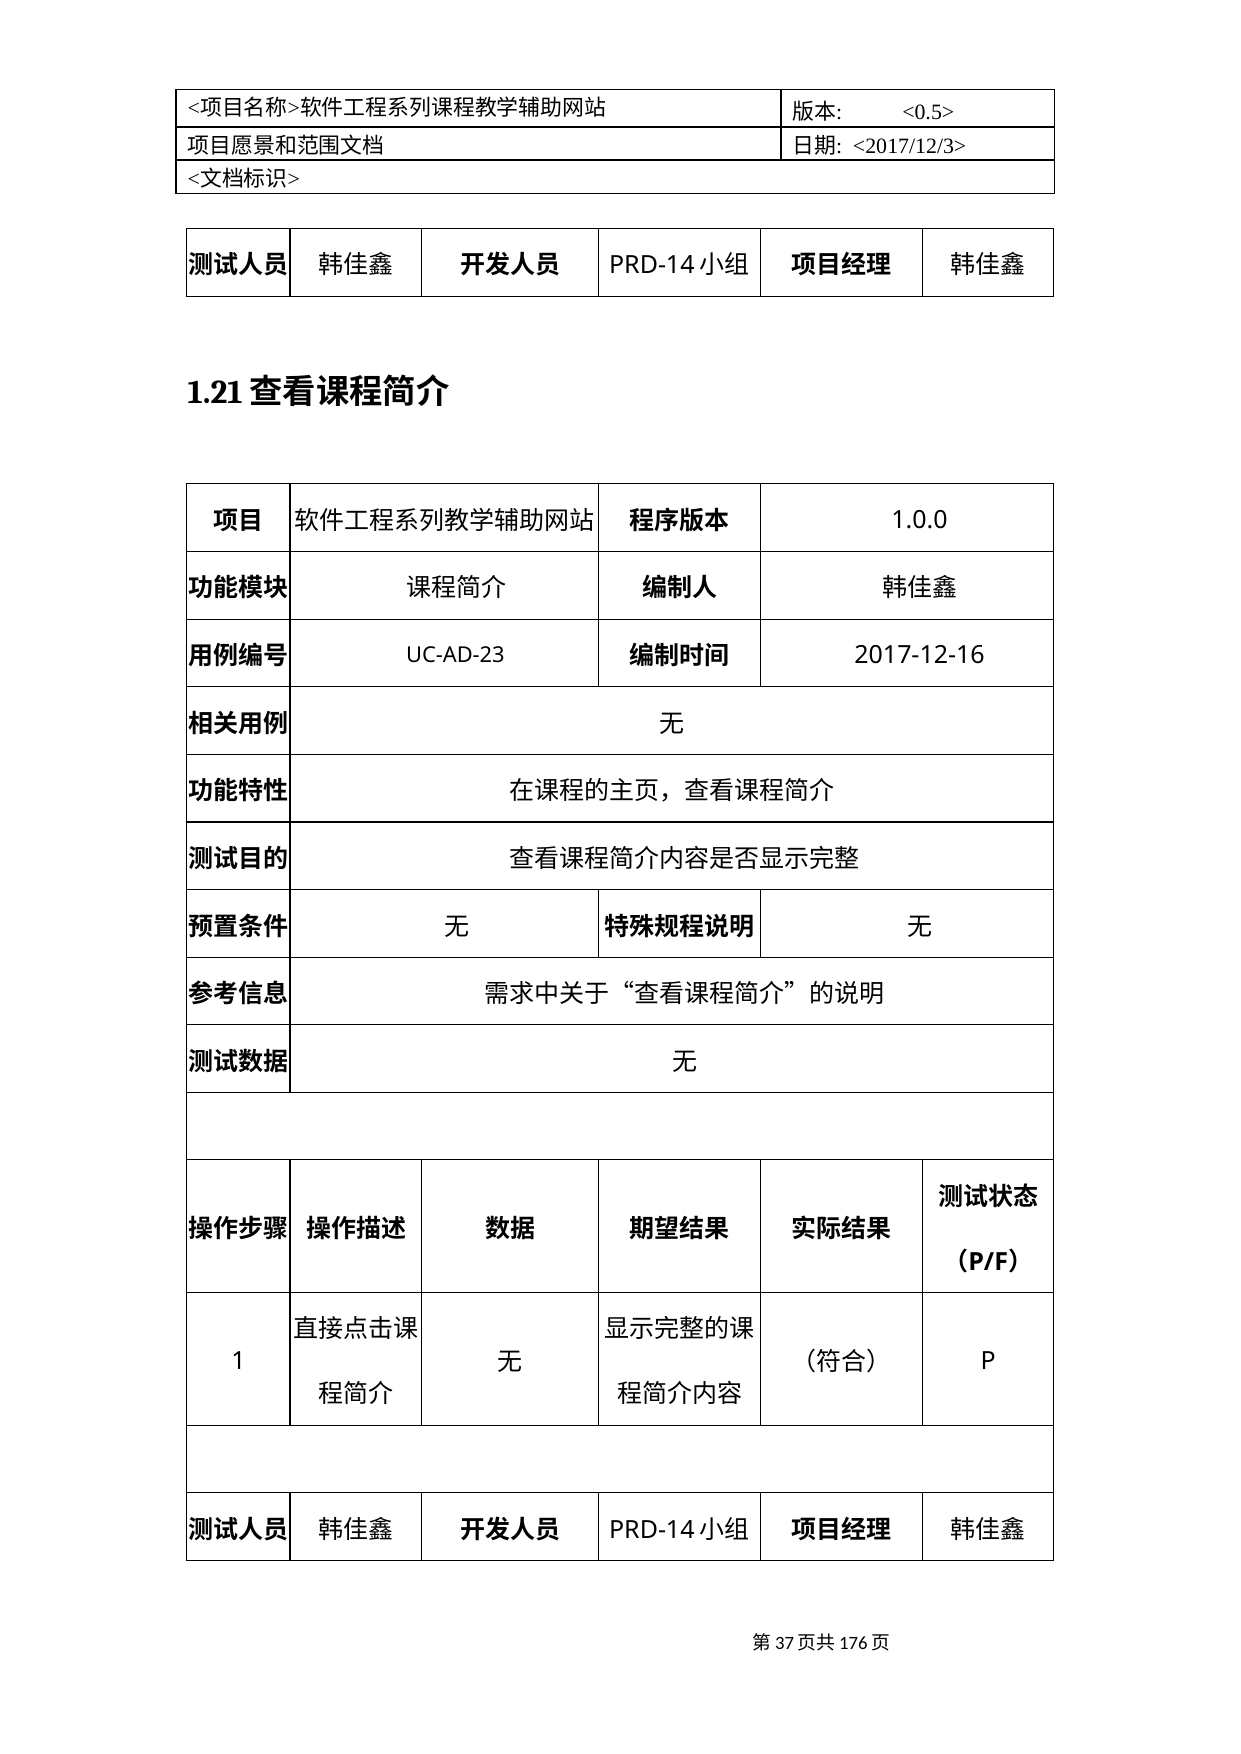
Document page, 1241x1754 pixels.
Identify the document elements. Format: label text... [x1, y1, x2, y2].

table_cell 用例编号 [187, 620, 289, 686]
table_cell 无 [291, 687, 1053, 754]
table_cell 数据 [422, 1160, 598, 1292]
table_cell 查看课程简介内容是否显示完整 [291, 823, 1053, 889]
subtitle 1.21查看课程简介 [187, 356, 1053, 421]
table_cell [187, 1093, 1053, 1159]
table_cell 测试人员 [187, 229, 289, 296]
table_cell 测试人员 [187, 1493, 289, 1560]
table_cell 实际结果 [761, 1160, 922, 1292]
table_cell （符合） [761, 1293, 922, 1424]
table_header 1.0.0 [761, 484, 1053, 551]
table_cell 1 [187, 1293, 289, 1424]
table_cell 操作步骤 [187, 1160, 289, 1292]
table_cell 相关用例 [187, 687, 289, 754]
table_cell 韩佳鑫 [291, 229, 421, 296]
table_cell 预置条件 [187, 890, 289, 957]
table_header 程序版本 [599, 484, 760, 551]
table_cell 韩佳鑫 [923, 229, 1053, 296]
table_cell 开发人员 [422, 1493, 598, 1560]
table_cell 2017-12-16 [761, 620, 1053, 686]
table_cell 编制时间 [599, 620, 760, 686]
table_cell UC-AD-23 [291, 620, 598, 686]
table_cell 开发人员 [422, 229, 598, 296]
table_header 软件工程系列教学辅助网站 [291, 484, 598, 551]
table_cell 功能模块 [187, 552, 289, 618]
table_cell 项目经理 [761, 1493, 922, 1560]
table_cell PRD-14小组 [599, 1493, 760, 1560]
table_cell 需求中关于“查看课程简介”的说明 [291, 958, 1053, 1024]
table_cell 韩佳鑫 [761, 552, 1053, 618]
table_cell 编制人 [599, 552, 760, 618]
table_cell [187, 1426, 1053, 1492]
table_header 项目 [187, 484, 289, 551]
table_cell 课程简介 [291, 552, 598, 618]
table_cell 操作描述 [291, 1160, 421, 1292]
table_cell P [923, 1293, 1053, 1424]
table_cell 功能特性 [187, 755, 289, 821]
table_cell 项目经理 [761, 229, 922, 296]
table_cell 参考信息 [187, 958, 289, 1024]
table_cell 测试目的 [187, 823, 289, 889]
table_cell 韩佳鑫 [291, 1493, 421, 1560]
table_cell 韩佳鑫 [923, 1493, 1053, 1560]
table_cell 测试数据 [187, 1025, 289, 1092]
table_cell 特殊规程说明 [599, 890, 760, 957]
table_cell 无 [291, 1025, 1053, 1092]
table_cell 期望结果 [599, 1160, 760, 1292]
table_cell PRD-14小组 [599, 229, 760, 296]
table_cell 在课程的主页，查看课程简介 [291, 755, 1053, 821]
table_cell 无 [422, 1293, 598, 1424]
table_cell 显示完整的课程简介内容 [599, 1293, 760, 1424]
table_cell 无 [291, 890, 598, 957]
table_cell 直接点击课程简介 [291, 1293, 421, 1424]
table_cell 无 [761, 890, 1053, 957]
table_cell 测试状态（P/F） [923, 1160, 1053, 1292]
